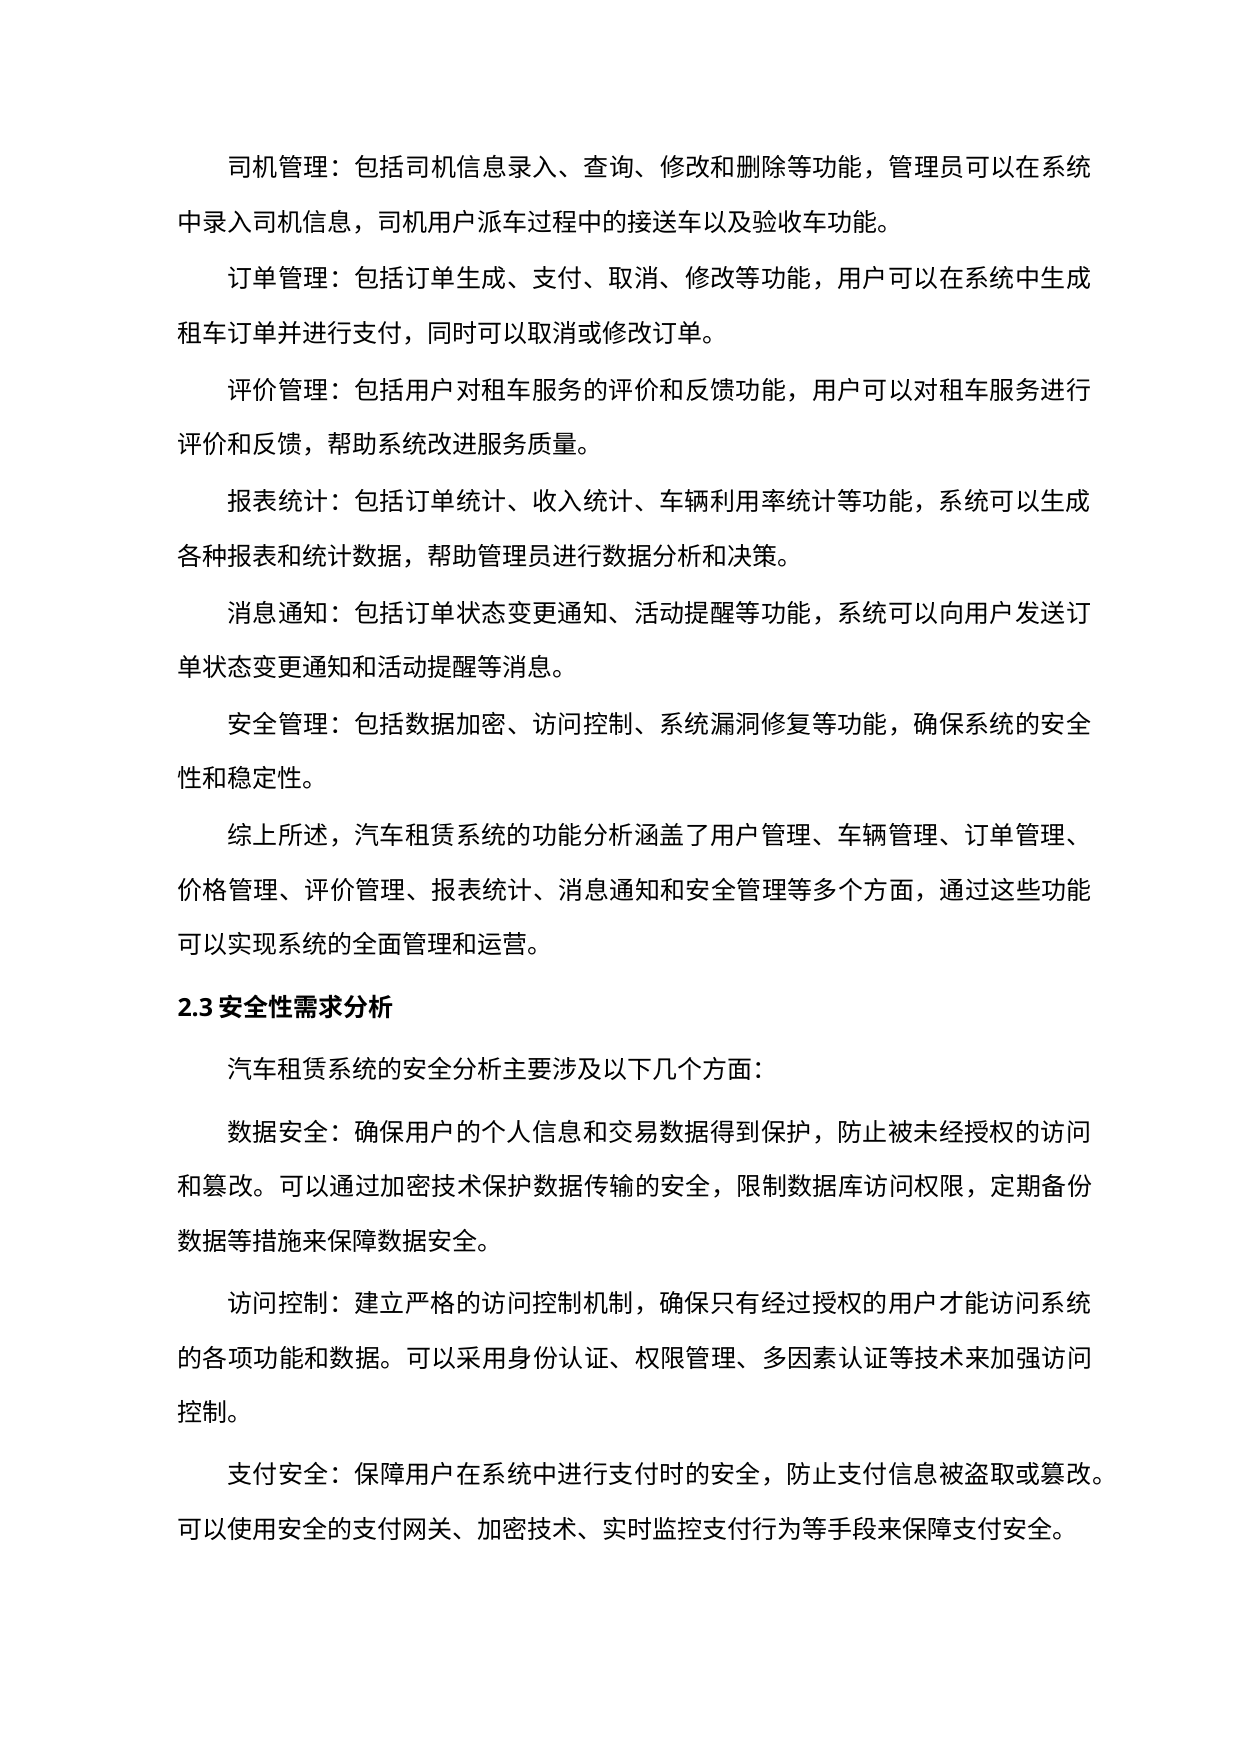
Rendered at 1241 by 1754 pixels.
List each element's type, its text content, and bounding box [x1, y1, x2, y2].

text 数据安全：确保用户的个人信息和交易数据得到保护，防止被未经授权的访问和篡改。可以通过加密技术保护数据传输的安全，限制数据库访问权限，定期备份数据等措施来保障数据安全。 [177, 1112, 1093, 1257]
text 司机管理：包括司机信息录入、查询、修改和删除等功能，管理员可以在系统中录入司机信息，司机用户派车过程中的接送车以及验收车功能。 [177, 148, 1093, 238]
text 评价管理：包括用户对租车服务的评价和反馈功能，用户可以对租车服务进行评价和反馈，帮助系统改进服务质量。 [177, 370, 1093, 461]
text 订单管理：包括订单生成、支付、取消、修改等功能，用户可以在系统中生成租车订单并进行支付，同时可以取消或修改订单。 [177, 259, 1093, 349]
text 安全管理：包括数据加密、访问控制、系统漏洞修复等功能，确保系统的安全性和稳定性。 [177, 704, 1093, 795]
text 消息通知：包括订单状态变更通知、活动提醒等功能，系统可以向用户发送订单状态变更通知和活动提醒等消息。 [177, 593, 1093, 684]
text 访问控制：建立严格的访问控制机制，确保只有经过授权的用户才能访问系统的各项功能和数据。可以采用身份认证、权限管理、多因素认证等技术来加强访问控制。 [177, 1284, 1093, 1429]
text 2.3安全性需求分析 [177, 987, 1093, 1023]
text 综上所述，汽车租赁系统的功能分析涵盖了用户管理、车辆管理、订单管理、价格管理、评价管理、报表统计、消息通知和安全管理等多个方面，通过这些功能可以实现系统的全面管理和运营。 [177, 816, 1093, 961]
text 支付安全：保障用户在系统中进行支付时的安全，防止支付信息被盗取或篡改。可以使用安全的支付网关、加密技术、实时监控支付行为等手段来保障支付安全。 [177, 1455, 1093, 1546]
text 汽车租赁系统的安全分析主要涉及以下几个方面： [177, 1050, 1093, 1086]
text 报表统计：包括订单统计、收入统计、车辆利用率统计等功能，系统可以生成各种报表和统计数据，帮助管理员进行数据分析和决策。 [177, 482, 1093, 572]
